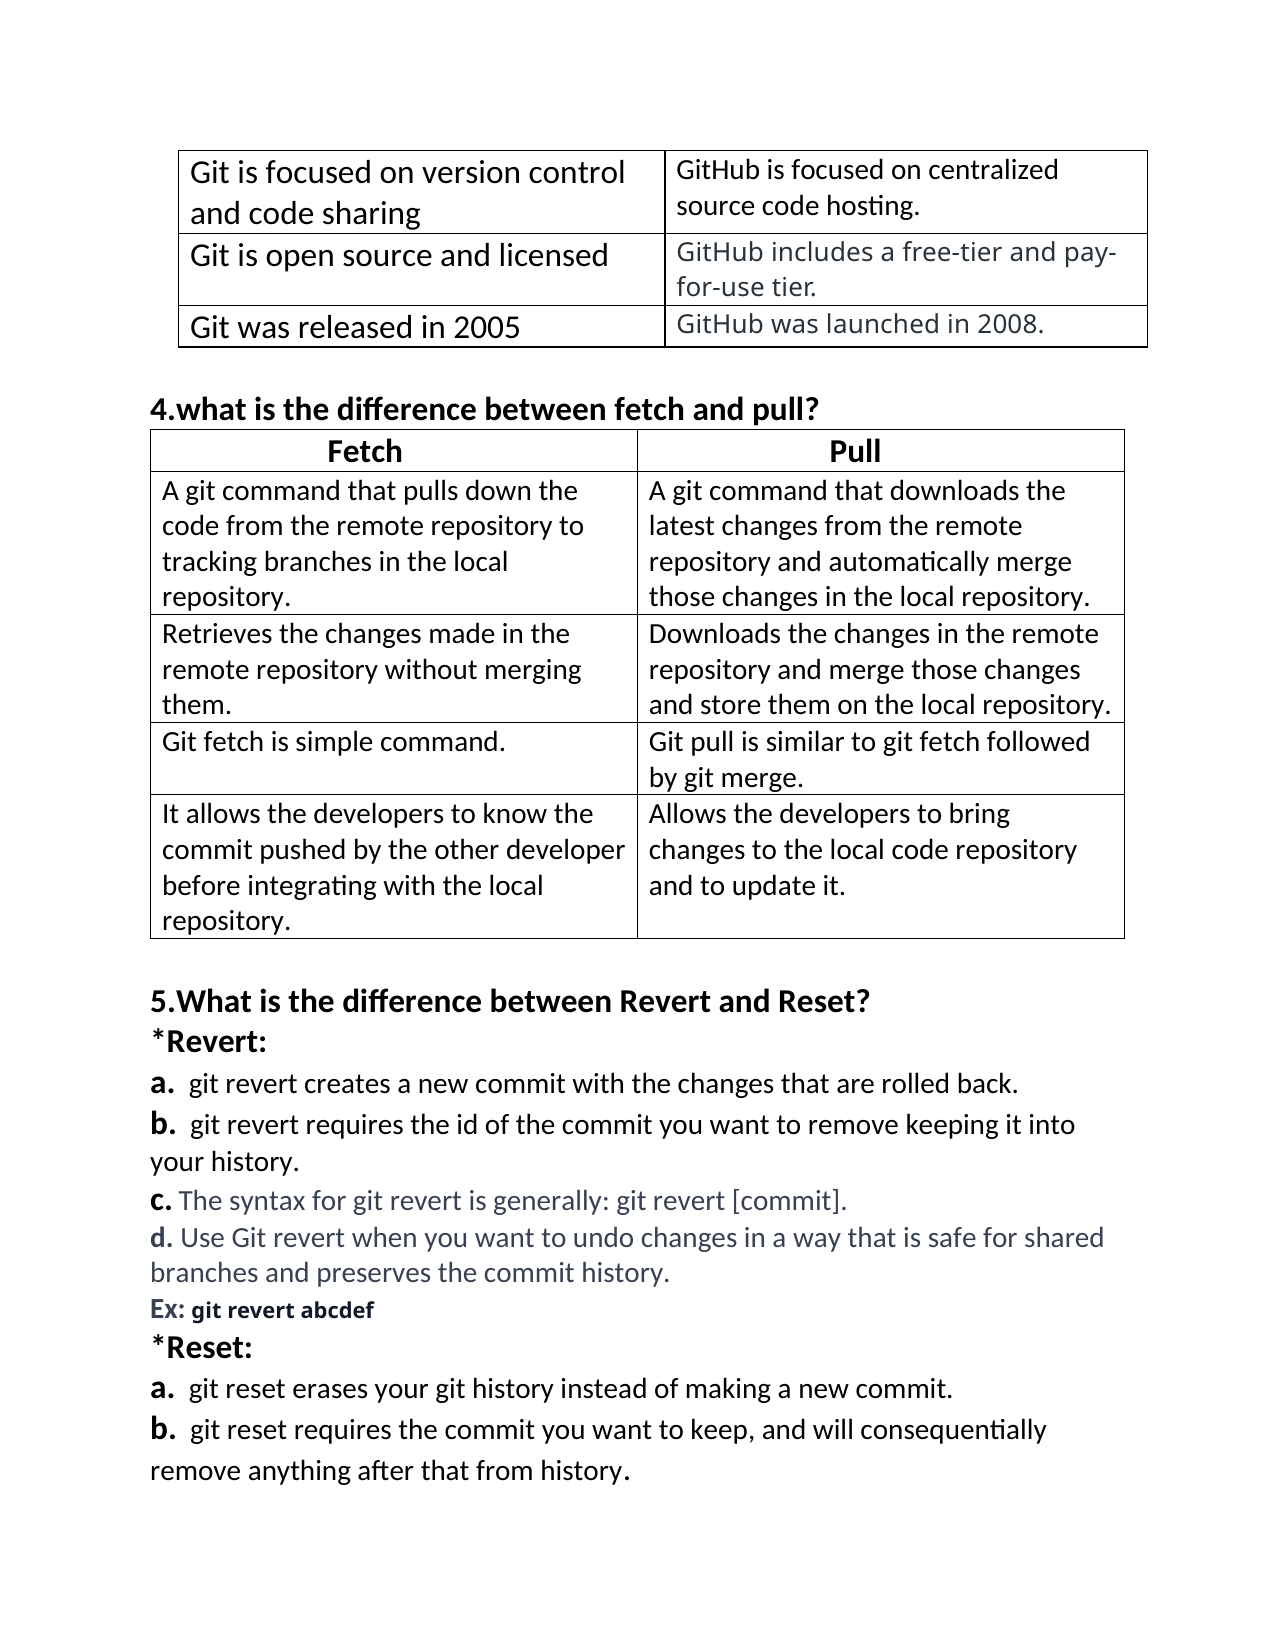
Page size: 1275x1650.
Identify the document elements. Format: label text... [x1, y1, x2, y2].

table_cell Git is focused on version control and code sharing [179, 151, 664, 232]
text b. git revert requires the id of the commit you want to remove keeping it into your history. [150, 1102, 1125, 1178]
text b. git reset requires the commit you want to keep, and will consequentially remove anything after that from history. [150, 1407, 1125, 1489]
table_cell Allows the developers to bring changes to the local code repository and to update it. [638, 795, 1124, 938]
table_cell GitHub is focused on centralized source code hosting. [666, 151, 1147, 232]
table_cell GitHub includes a free-tier and pay-for-use tier. [817, 234, 1147, 304]
text *Reset: [150, 1326, 1125, 1367]
text a. git revert creates a new commit with the changes that are rolled back. [150, 1061, 1125, 1102]
table_cell Git pull is similar to git fetch followed by git merge. [638, 723, 1124, 794]
table_header Pull [638, 430, 1124, 471]
table_cell Git is open source and licensed [179, 234, 664, 304]
table_cell Downloads the changes in the remote repository and merge those changes and store them on the local repository. [638, 615, 1124, 722]
table_cell Retrieves the changes made in the remote repository without merging them. [151, 615, 637, 722]
table_header Fetch [151, 430, 637, 471]
text *Revert: [150, 1020, 1125, 1061]
text Ex: git revert abcdef [150, 1290, 1125, 1326]
table_cell A git command that pulls down the code from the remote repository to tracking branches in the local repository. [151, 472, 637, 614]
table_cell Git was released in 2005 [179, 306, 664, 346]
table_cell Git fetch is simple command. [151, 723, 637, 794]
text c. The syntax for git revert is generally: git revert [commit]. [150, 1178, 1125, 1219]
text a. git reset erases your git history instead of making a new commit. [150, 1367, 1125, 1407]
table_cell GitHub was launched in 2008. [666, 306, 1147, 346]
text d. Use Git revert when you want to undo changes in a way that is safe for shared branches and preserves the commit history. [150, 1219, 1125, 1290]
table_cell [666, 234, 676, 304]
text 5.What is the difference between Revert and Reset? [150, 980, 1125, 1020]
table_cell It allows the developers to know the commit pushed by the other developer before integrating with the local repository. [151, 795, 637, 938]
table_cell A git command that downloads the latest changes from the remote repository and automatically merge those changes in the local repository. [638, 472, 1124, 614]
text 4.what is the difference between fetch and pull? [150, 388, 1125, 429]
